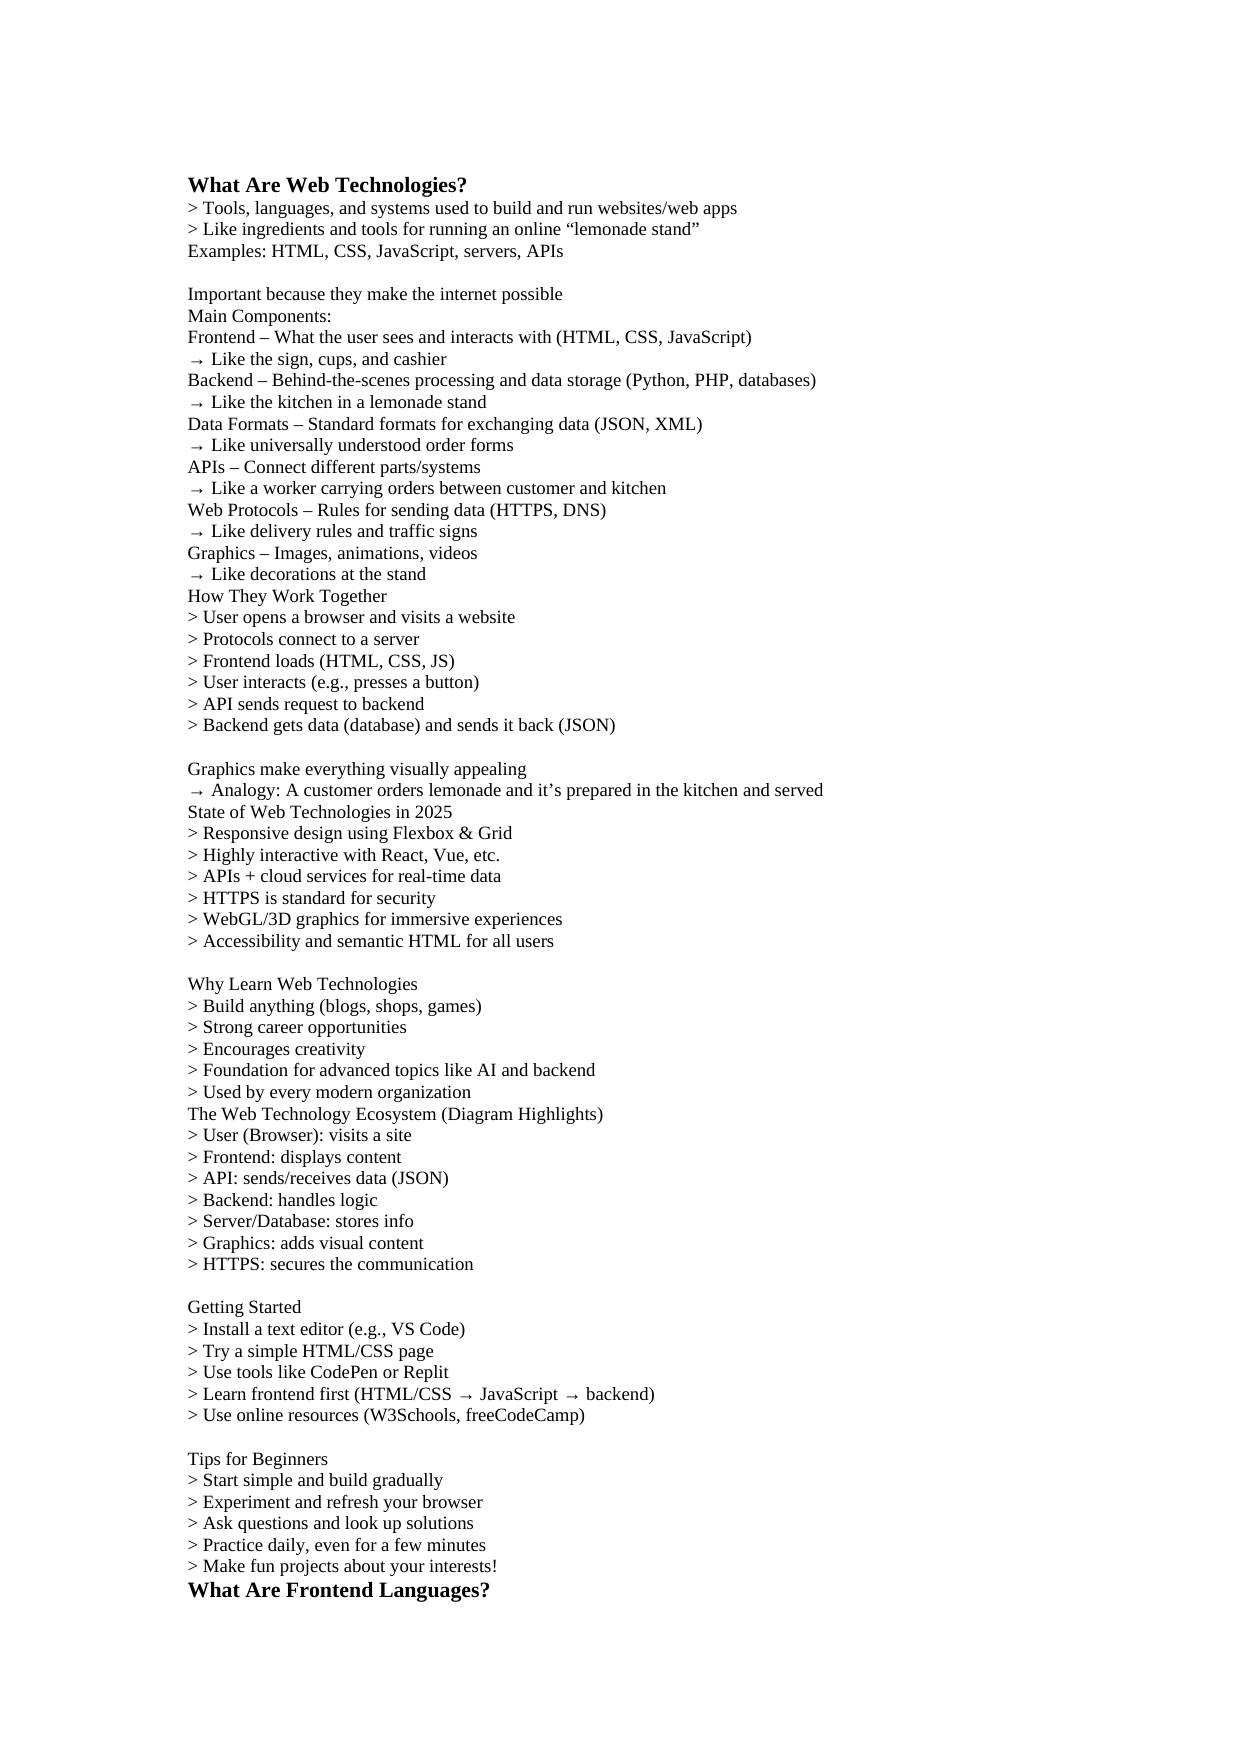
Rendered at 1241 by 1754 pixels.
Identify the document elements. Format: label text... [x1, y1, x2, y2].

text > Frontend: displays content [187, 1146, 1053, 1167]
text APIs – Connect different parts/systems [187, 456, 1053, 477]
text > Like ingredients and tools for running an online “lemonade stand” [187, 218, 1053, 240]
text Getting Started [187, 1296, 1053, 1318]
text > Foundation for advanced topics like AI and backend [187, 1059, 1053, 1081]
text > Experiment and refresh your browser [187, 1491, 1053, 1512]
text Examples: HTML, CSS, JavaScript, servers, APIs [187, 240, 1053, 261]
text > HTTPS: secures the communication [187, 1253, 1053, 1275]
text > Highly interactive with React, Vue, etc. [187, 844, 1053, 865]
text Web Protocols – Rules for sending data (HTTPS, DNS) [187, 499, 1053, 520]
text > Use online resources (W3Schools, freeCodeCamp) [187, 1404, 1053, 1426]
text → Like the kitchen in a lemonade stand [187, 391, 1053, 412]
text > Start simple and build gradually [187, 1469, 1053, 1491]
text > APIs + cloud services for real-time data [187, 865, 1053, 887]
text What Are Frontend Languages? [187, 1577, 1053, 1602]
text Tips for Beginners [187, 1447, 1053, 1469]
text Backend – Behind-the-scenes processing and data storage (Python, PHP, databases) [187, 369, 1053, 391]
text > Protocols connect to a server [187, 628, 1053, 649]
text > Accessibility and semantic HTML for all users [187, 930, 1053, 951]
text Graphics make everything visually appealing [187, 757, 1053, 779]
text > Graphics: adds visual content [187, 1232, 1053, 1253]
text > Practice daily, even for a few minutes [187, 1534, 1053, 1555]
text > User opens a browser and visits a website [187, 606, 1053, 628]
text State of Web Technologies in 2025 [187, 801, 1053, 822]
text The Web Technology Ecosystem (Diagram Highlights) [187, 1102, 1053, 1124]
text > Build anything (blogs, shops, games) [187, 994, 1053, 1016]
text > WebGL/3D graphics for immersive experiences [187, 908, 1053, 930]
text > Tools, languages, and systems used to build and run websites/web apps [187, 197, 1053, 218]
text Frontend – What the user sees and interacts with (HTML, CSS, JavaScript) [187, 326, 1053, 348]
text Main Components: [187, 304, 1053, 326]
text → Like a worker carrying orders between customer and kitchen [187, 477, 1053, 499]
text What Are Web Technologies? [187, 172, 1053, 197]
text > API: sends/receives data (JSON) [187, 1167, 1053, 1189]
text > Responsive design using Flexbox & Grid [187, 822, 1053, 844]
text > Server/Database: stores info [187, 1210, 1053, 1232]
text > User interacts (e.g., presses a button) [187, 671, 1053, 693]
text > Install a text editor (e.g., VS Code) [187, 1318, 1053, 1339]
text > Make fun projects about your interests! [187, 1555, 1053, 1577]
text > HTTPS is standard for security [187, 887, 1053, 908]
text > Use tools like CodePen or Replit [187, 1361, 1053, 1383]
text Data Formats – Standard formats for exchanging data (JSON, XML) [187, 412, 1053, 434]
text > API sends request to backend [187, 693, 1053, 714]
text > Learn frontend first (HTML/CSS → JavaScript → backend) [187, 1383, 1053, 1404]
text > Try a simple HTML/CSS page [187, 1339, 1053, 1361]
text Why Learn Web Technologies [187, 973, 1053, 994]
text > Used by every modern organization [187, 1081, 1053, 1102]
text → Like universally understood order forms [187, 434, 1053, 456]
text → Like the sign, cups, and cashier [187, 348, 1053, 369]
text > Backend: handles logic [187, 1189, 1053, 1210]
text How They Work Together [187, 585, 1053, 606]
text > Strong career opportunities [187, 1016, 1053, 1038]
text > Frontend loads (HTML, CSS, JS) [187, 649, 1053, 671]
text → Analogy: A customer orders lemonade and it’s prepared in the kitchen and served [187, 779, 1053, 801]
text Graphics – Images, animations, videos [187, 542, 1053, 563]
text → Like decorations at the stand [187, 563, 1053, 585]
text > Backend gets data (database) and sends it back (JSON) [187, 714, 1053, 736]
text → Like delivery rules and traffic signs [187, 520, 1053, 542]
text Important because they make the internet possible [187, 283, 1053, 304]
text > Encourages creativity [187, 1038, 1053, 1059]
text > Ask questions and look up solutions [187, 1512, 1053, 1534]
text > User (Browser): visits a site [187, 1124, 1053, 1146]
